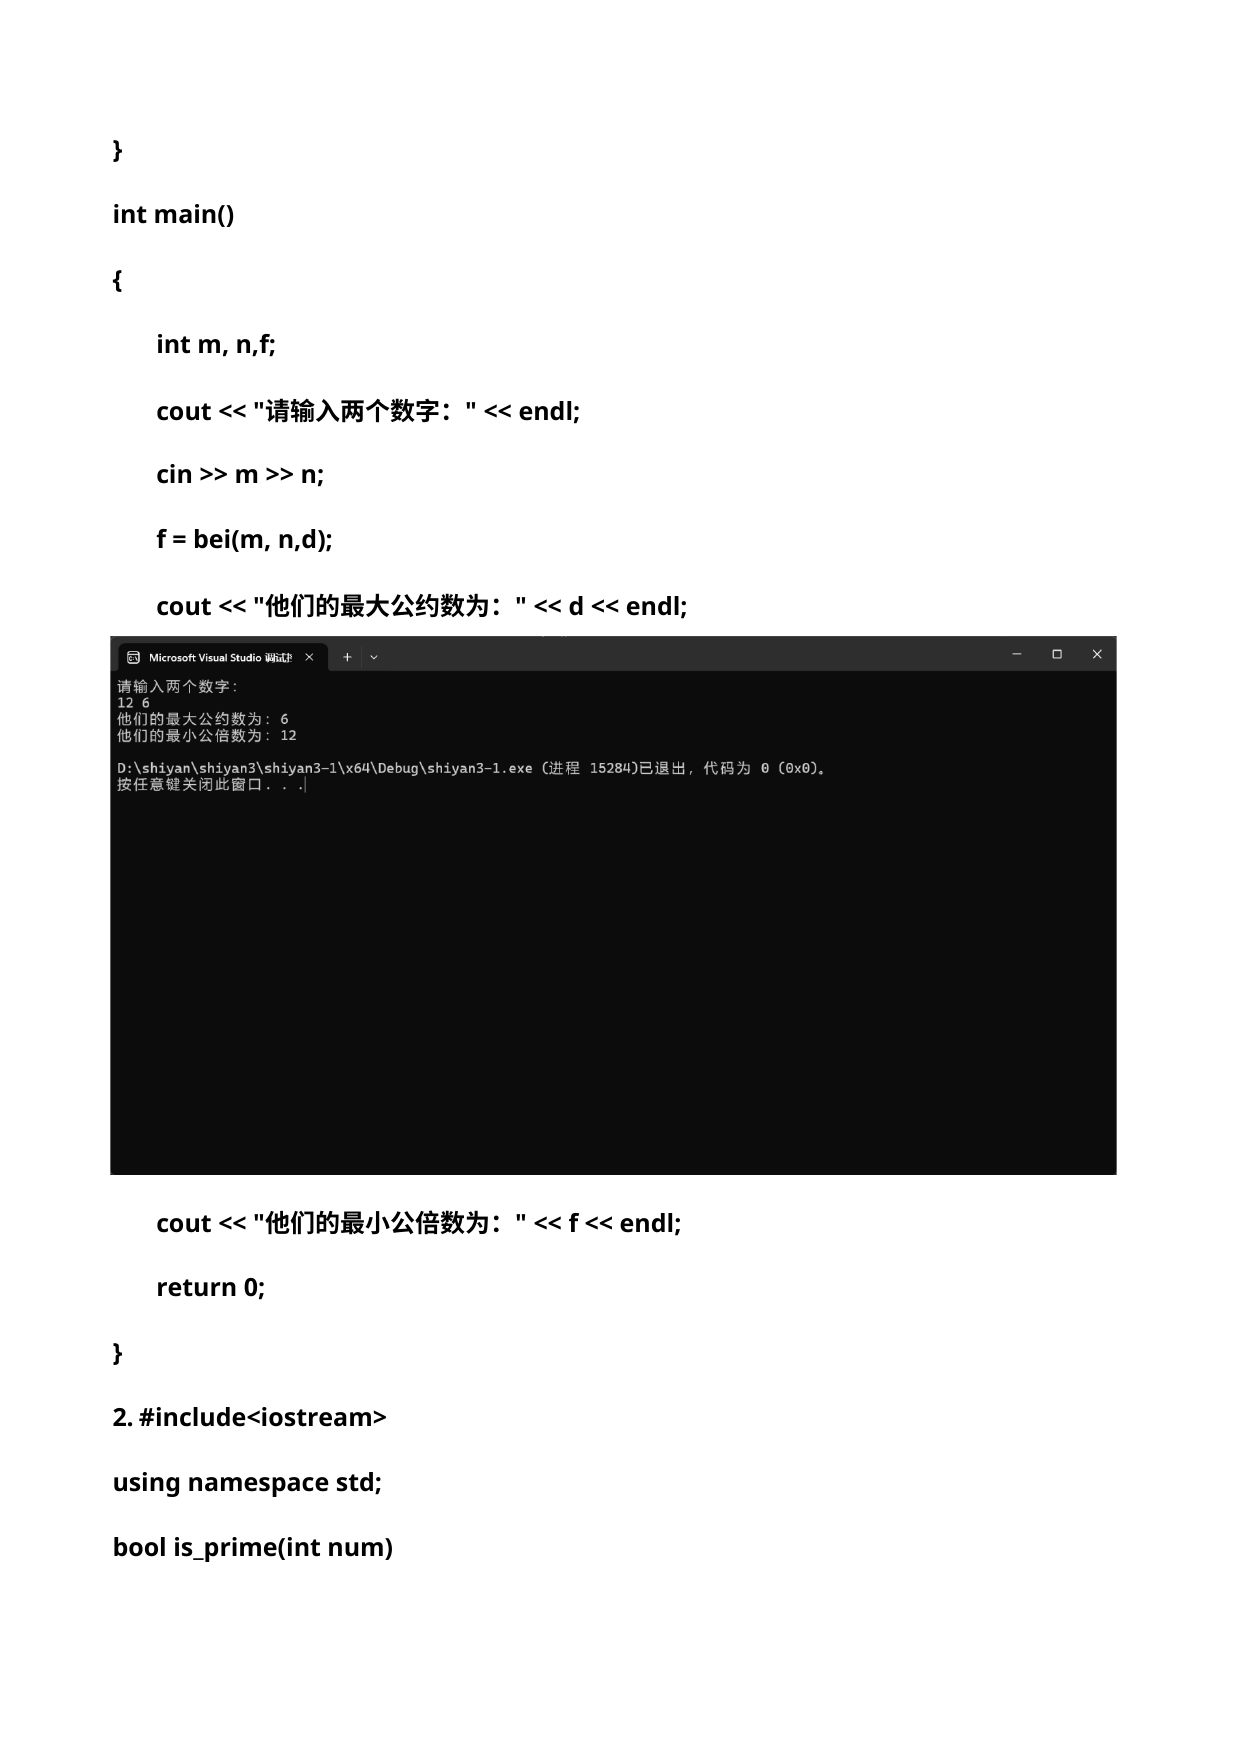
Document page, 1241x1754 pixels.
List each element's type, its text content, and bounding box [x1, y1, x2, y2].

text cout << "他们的最大公约数为：" << d << endl; [112, 572, 1118, 637]
text } [112, 117, 1118, 182]
picture [110, 636, 1117, 1175]
text f = bei(m, n,d); [112, 507, 1118, 572]
text cout << "请输入两个数字：" << endl; [112, 377, 1118, 442]
text { [112, 247, 1118, 312]
text return 0; [112, 1254, 1118, 1319]
text cin >> m >> n; [112, 442, 1118, 507]
text using namespace std; [112, 1449, 1118, 1514]
text bool is_prime(int num) [112, 1514, 1118, 1579]
text int m, n,f; [112, 312, 1118, 377]
text 2. #include<iostream> [112, 1384, 1118, 1449]
text int main() [112, 182, 1118, 247]
text } [112, 1319, 1118, 1384]
